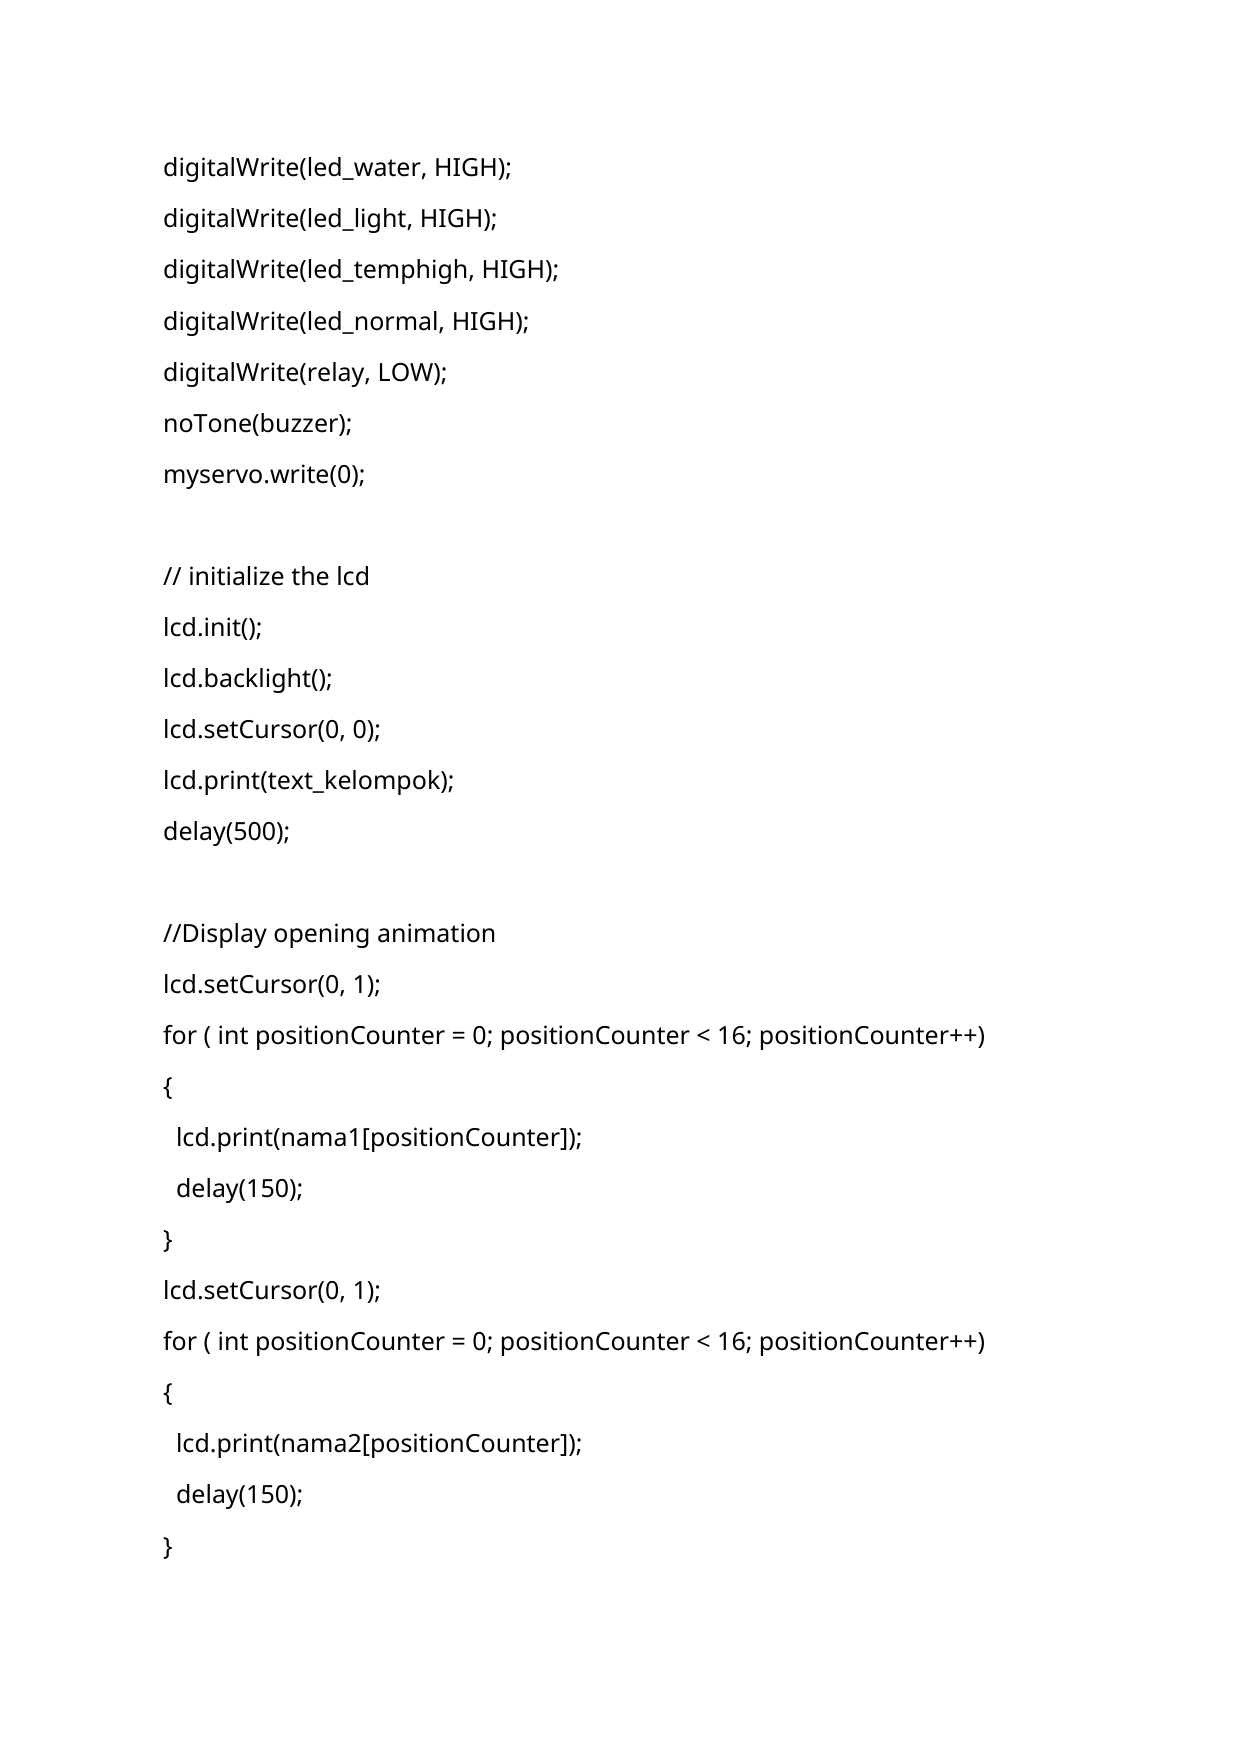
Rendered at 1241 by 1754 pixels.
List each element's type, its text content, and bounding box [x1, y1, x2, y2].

text lcd.setCursor(0, 1); [150, 1273, 1090, 1307]
text digitalWrite(led_water, HIGH); [150, 150, 1090, 184]
text lcd.setCursor(0, 1); [150, 967, 1090, 1001]
text digitalWrite(led_light, HIGH); [150, 201, 1090, 235]
text //Display opening animation [150, 916, 1090, 950]
text lcd.print(nama2[positionCounter]); [150, 1426, 1090, 1460]
text digitalWrite(relay, LOW); [150, 354, 1090, 388]
text digitalWrite(led_temphigh, HIGH); [150, 252, 1090, 286]
text for ( int positionCounter = 0; positionCounter < 16; positionCounter++) [150, 1018, 1090, 1052]
text digitalWrite(led_normal, HIGH); [150, 303, 1090, 337]
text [150, 1324, 1090, 1358]
text } [150, 1222, 1090, 1256]
text { [150, 1375, 1090, 1409]
text lcd.init(); [150, 609, 1090, 643]
text delay(500); [150, 813, 1090, 848]
text lcd.print(text_kelompok); [150, 762, 1090, 797]
text delay(150); [150, 1477, 1090, 1511]
text } [150, 1528, 1090, 1562]
text noTone(buzzer); [150, 405, 1090, 439]
text lcd.print(nama1[positionCounter]); [150, 1120, 1090, 1154]
text delay(150); [150, 1171, 1090, 1205]
text // initialize the lcd [150, 558, 1090, 592]
text lcd.backlight(); [150, 660, 1090, 694]
text { [150, 1069, 1090, 1103]
text myservo.write(0); [150, 456, 1090, 490]
text lcd.setCursor(0, 0); [150, 711, 1090, 746]
